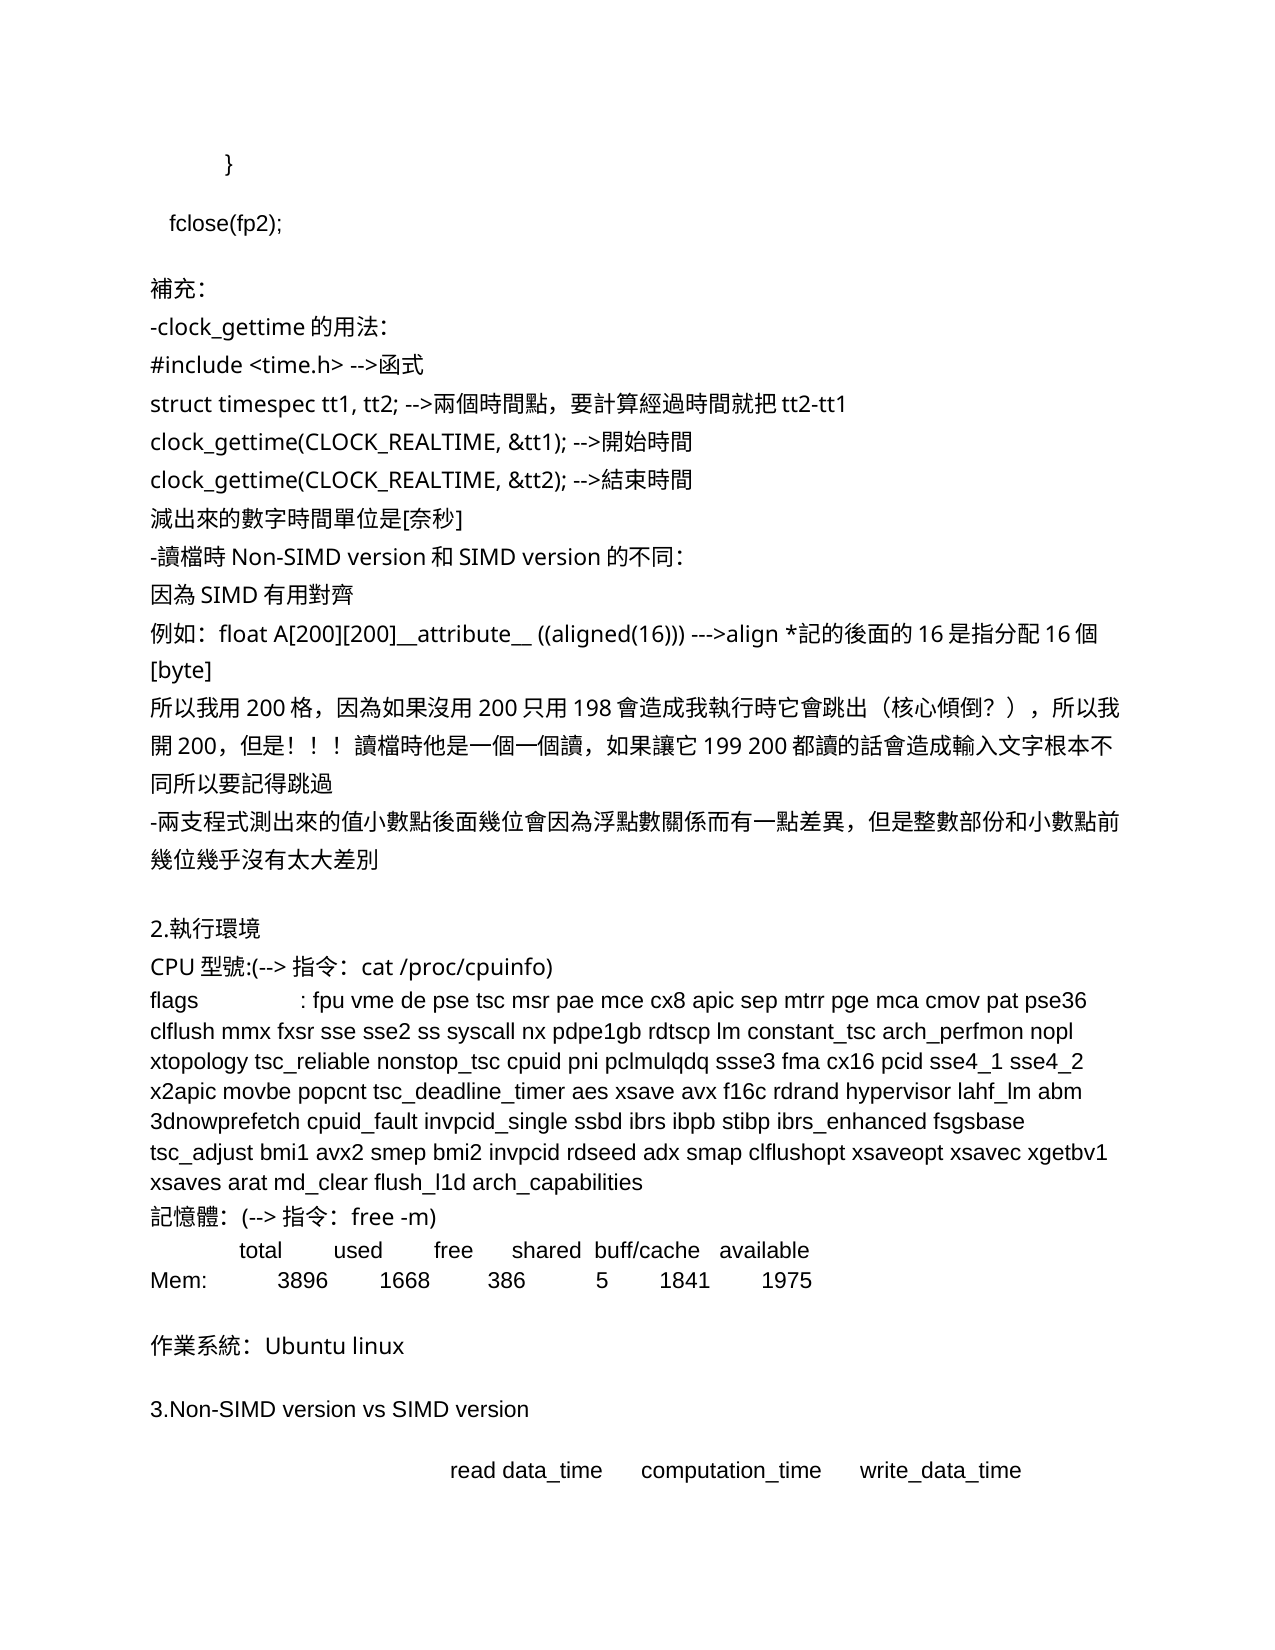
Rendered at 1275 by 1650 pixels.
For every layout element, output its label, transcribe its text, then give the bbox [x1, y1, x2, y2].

text struct timespec tt1, tt2; -->兩個時間點，要計算經過時間就把tt2-tt1 [150, 386, 1125, 419]
text 所以我用200格，因為如果沒用200只用198會造成我執行時它會跳出（核心傾倒？），所以我開200，但是！！！讀檔時他是一個一個讀，如果讓它199 200都讀的話會造成輸入文字根本不同所以要記得跳過 [150, 689, 1125, 799]
text read data_time computation_time write_data_time [150, 1457, 1125, 1483]
text 例如：float A[200][200]__attribute__ ((aligned(16))) --->align *記的後面的16是指分配16個[byte] [150, 616, 1125, 685]
text #include <time.h> -->函式 [150, 347, 1125, 381]
text 作業系統：Ubuntu linux [150, 1328, 1125, 1361]
text flags : fpu vme de pse tsc msr pae mce cx8 apic sep mtrr pge mca cmov pat pse36 clflush mmx fxsr sse sse2 ss syscall nx pdpe1gb rdtscp lm constant_tsc arch_perfmon nopl xtopology tsc_reliable nonstop_tsc cpuid pni pclmulqdq ssse3 fma cx16 pcid sse4_1 sse4_2 x2apic movbe popcnt tsc_deadline_timer aes xsave avx f16c rdrand hypervisor lahf_lm abm 3dnowprefetch cpuid_fault invpcid_single ssbd ibrs ibpb stibp ibrs_enhanced fsgsbase tsc_adjust bmi1 avx2 smep bmi2 invpcid rdseed adx smap clflushopt xsaveopt xsavec xgetbv1 xsaves arat md_clear flush_l1d arch_capabilities [150, 987, 1125, 1195]
text 記憶體：(--> 指令：free -m) [150, 1199, 1125, 1232]
text CPU型號:(--> 指令：cat /proc/cpuinfo) [150, 949, 1125, 982]
text 減出來的數字時間單位是[奈秒] [150, 501, 1125, 534]
text } [150, 150, 1125, 176]
text fclose(fp2); [150, 210, 1125, 237]
text -兩支程式測出來的值小數點後面幾位會因為浮點數關係而有一點差異，但是整數部份和小數點前幾位幾乎沒有太大差別 [150, 804, 1125, 876]
text 2.執行環境 [150, 911, 1125, 944]
text -讀檔時Non-SIMD version和SIMD version的不同： [150, 539, 1125, 572]
text 因為SIMD有用對齊 [150, 577, 1125, 611]
text Mem: 3896 1668 386 5 1841 1975 [150, 1267, 1125, 1294]
text 3.Non-SIMD version vs SIMD version [150, 1396, 1125, 1423]
text -clock_gettime的用法： [150, 309, 1125, 342]
text clock_gettime(CLOCK_REALTIME, &tt2); -->結束時間 [150, 462, 1125, 496]
text 補充： [150, 271, 1125, 304]
text clock_gettime(CLOCK_REALTIME, &tt1); -->開始時間 [150, 424, 1125, 457]
text total used free shared buff/cache available [150, 1237, 1125, 1263]
